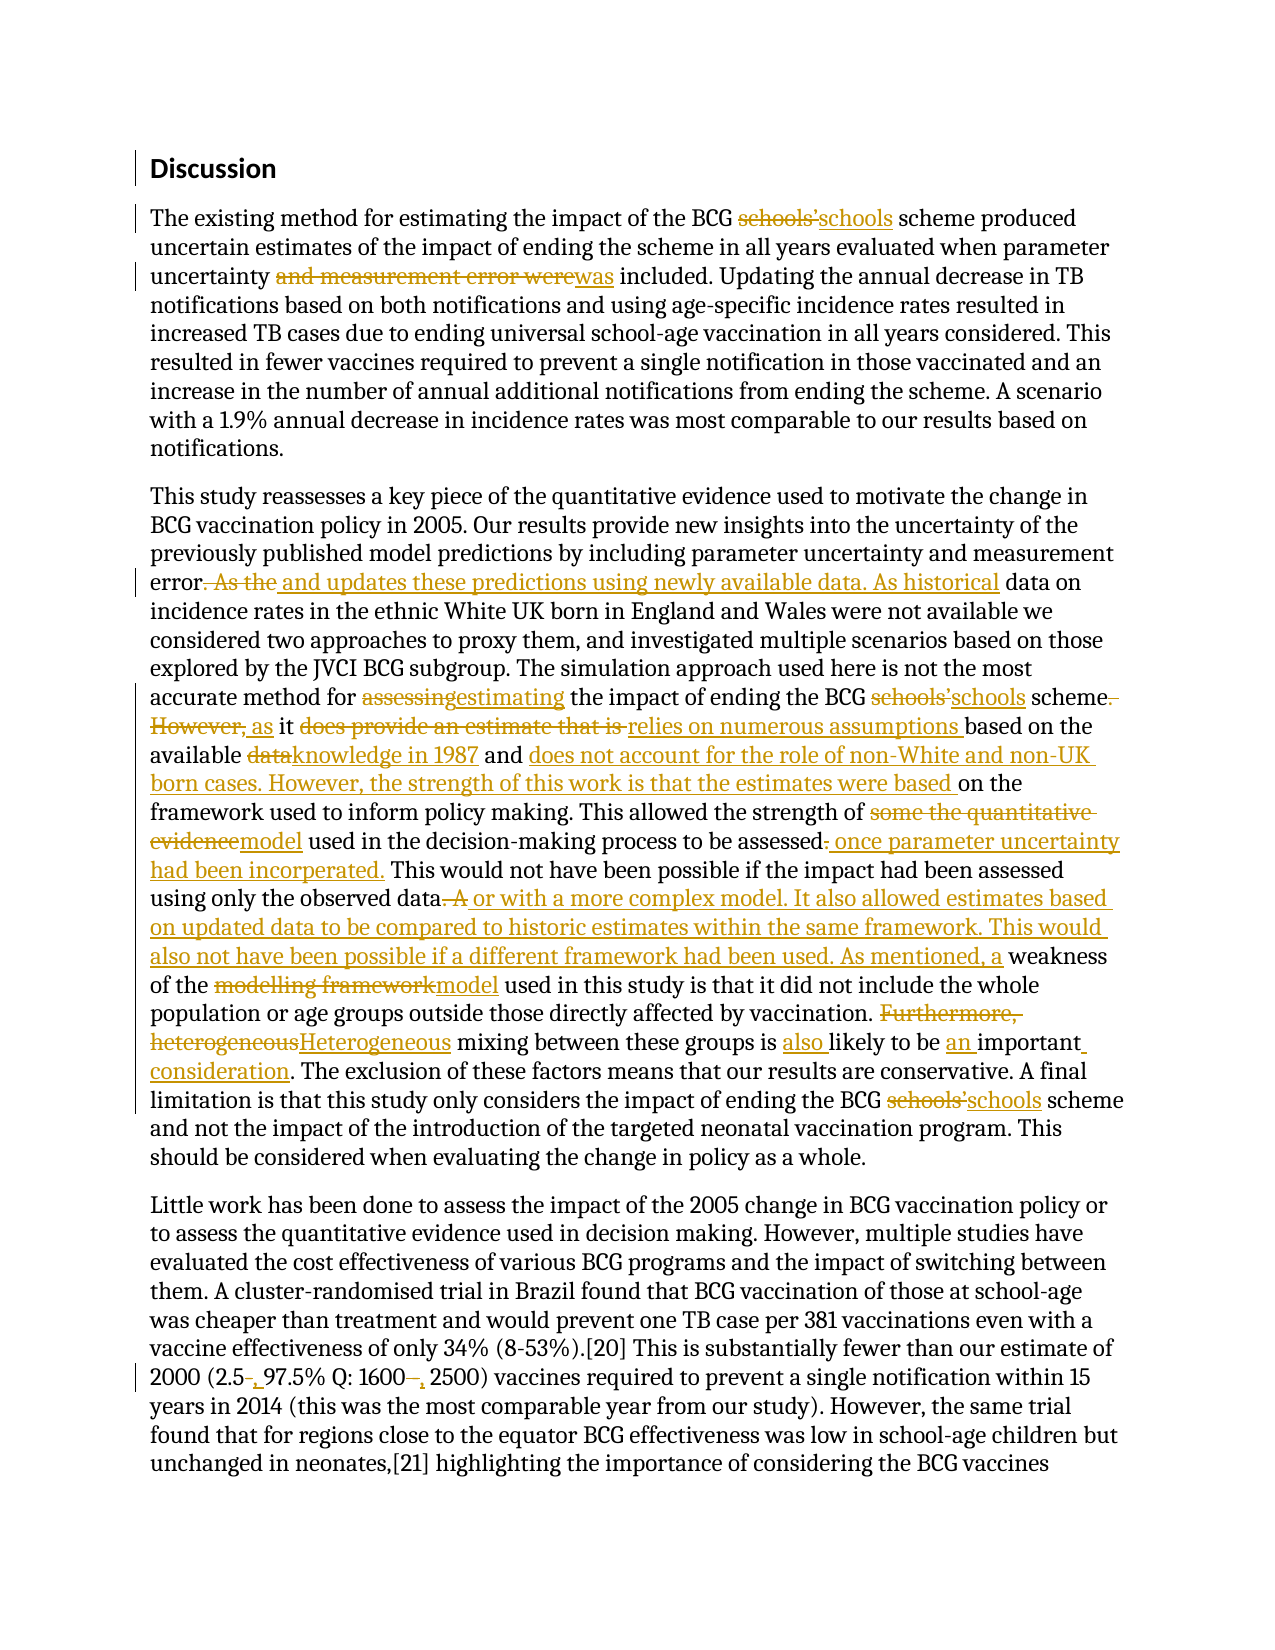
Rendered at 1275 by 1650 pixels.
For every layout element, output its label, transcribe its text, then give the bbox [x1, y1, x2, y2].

text The existing method for estimating the impact of the BCG scheme produced uncertain estimates of the impact of ending the scheme in all years evaluated when parameter uncertainty included. Updating the annual decrease in TB notifications based on both notifications and using age-specific incidence rates resulted in increased TB cases due to ending universal school-age vaccination in all years considered. This resulted in fewer vaccines required to prevent a single notification in those vaccinated and an increase in the number of annual additional notifications from ending the scheme. A scenario with a 1.9% annual decrease in incidence rates was most comparable to our results based on notifications. [150, 204, 1125, 463]
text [150, 1191, 1125, 1478]
text This study reassesses a key piece of the quantitative evidence used to motivate the change in BCG vaccination policy in 2005. Our results provide new insights into the uncertainty of the previously published model predictions by including parameter uncertainty and measurement error data on incidence rates in the ethnic White UK born in England and Wales were not available we considered two approaches to proxy them, and investigated multiple scenarios based on those explored by the JVCI BCG subgroup. The simulation approach used here is not the most accurate method for the impact of ending the BCG scheme it based on the available and on the framework used to inform policy making. This allowed the strength of used in the decision-making process to be assessed This would not have been possible if the impact had been assessed using only the observed data weakness of the used in this study is that it did not include the whole population or age groups outside those directly affected by vaccination. mixing between these groups is likely to be important. The exclusion of these factors means that our results are conservative. A final limitation is that this study only considers the impact of ending the BCG scheme and not the impact of the introduction of the targeted neonatal vaccination program. This should be considered when evaluating the change in policy as a whole. [150, 482, 1125, 1172]
subtitle Discussion [150, 150, 1125, 186]
